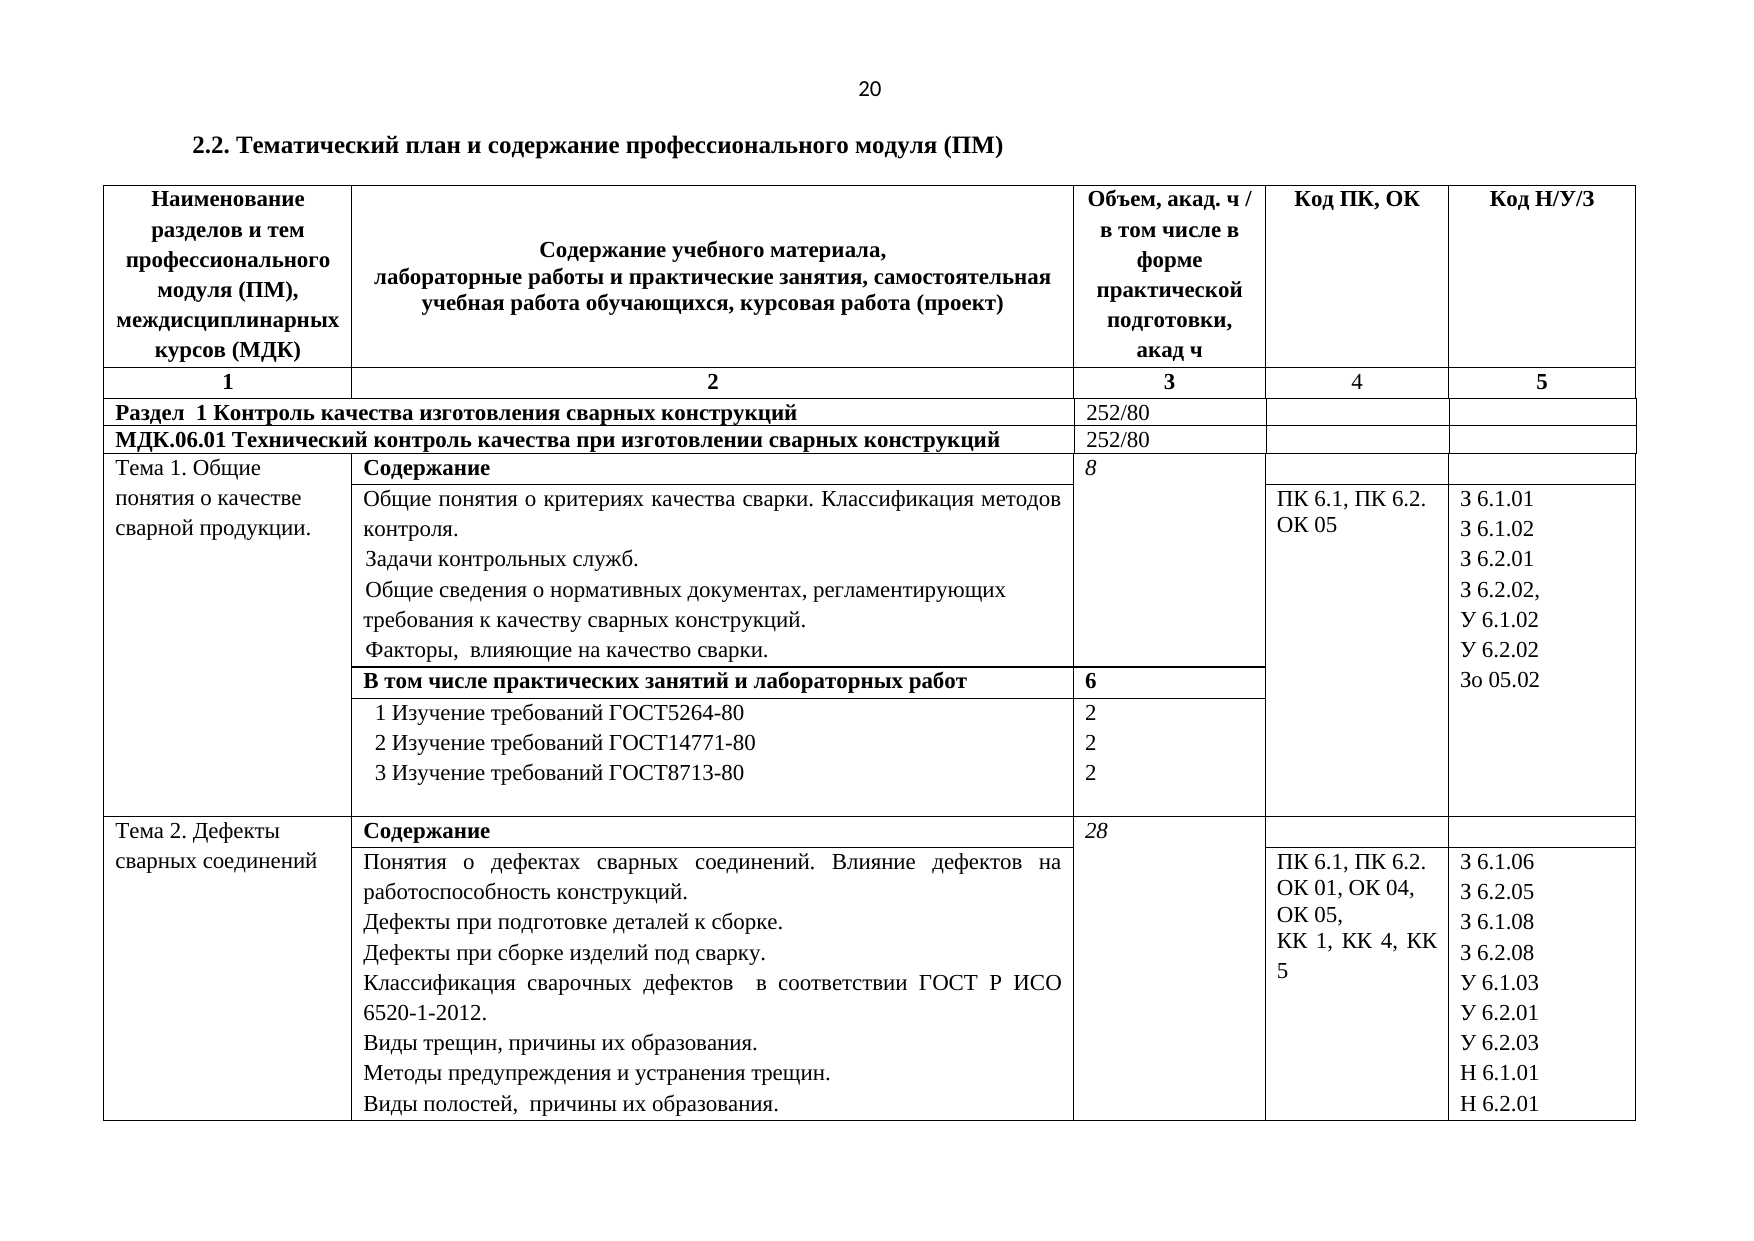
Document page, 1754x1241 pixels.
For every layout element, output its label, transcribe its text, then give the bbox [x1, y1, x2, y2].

table_cell 252/80 [1075, 399, 1266, 425]
table_cell 3 [1074, 368, 1265, 398]
table_cell [1450, 399, 1636, 425]
table_cell 6 [1074, 668, 1265, 698]
table_cell Тема 1. Общие понятия о качестве сварной продукции. [104, 454, 351, 816]
table_cell 28 [1074, 817, 1265, 1120]
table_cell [1266, 848, 1448, 1120]
table_cell [1450, 426, 1636, 453]
table_cell ПК 6.1, ПК 6.2. ОК 05 [1266, 485, 1448, 816]
table_cell 4 [1266, 368, 1448, 398]
table_cell МДК.06.01 Технический контроль качества при изготовлении сварных конструкций [104, 426, 1074, 453]
table_cell [1266, 454, 1448, 484]
table_header Код Н/У/З [1449, 186, 1635, 367]
table_cell 2 [352, 368, 1073, 398]
table_header Наименование разделов и тем профессионального модуля (ПМ), междисциплинарных курсов (МДК) [104, 186, 351, 367]
table_cell [1449, 454, 1635, 484]
table_cell [1266, 817, 1448, 847]
table_cell Содержание [352, 817, 1073, 847]
table_cell 8 [1074, 454, 1265, 666]
table_cell [1449, 817, 1635, 847]
table_cell 252/80 [1075, 426, 1266, 453]
table_cell В том числе практических занятий и лабораторных работ [352, 668, 1073, 698]
text 2.2. Тематический план и содержание профессионального модуля (ПМ) [192, 131, 1636, 159]
table_cell 5 [1449, 368, 1635, 398]
table_cell 1 Изучение требований ГОСТ5264-80 2 Изучение требований ГОСТ14771-80 3 Изучение требований ГОСТ8713-80 [352, 699, 1073, 816]
table_cell [1267, 399, 1449, 425]
table_header Код ПК, ОК [1266, 186, 1448, 367]
table_cell Раздел 1 Контроль качества изготовления сварных конструкций [104, 399, 1074, 425]
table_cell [352, 848, 1073, 1120]
table_cell [1267, 426, 1449, 453]
table_cell Тема 2. Дефекты сварных соединений [104, 817, 351, 1120]
table_cell Содержание [352, 454, 1073, 484]
table_header Объем, акад. ч / в том числе в форме практической подготовки, акад ч [1074, 186, 1265, 367]
table_cell 1 [104, 368, 351, 398]
table_cell Общие понятия о критериях качества сварки. Классификация методов контроля. Задачи контрольных служб. Общие сведения о нормативных документах, регламентирующих требования к качеству сварных конструкций. Факторы, влияющие на качество сварки. [352, 485, 1073, 666]
table_header Содержание учебного материала, лабораторные работы и практические занятия, самостоятельная учебная работа обучающихся, курсовая работа (проект) [352, 186, 1073, 367]
table_cell 2 2 2 [1074, 699, 1265, 816]
table_cell З 6.1.01 З 6.1.02 З 6.2.01 З 6.2.02, У 6.1.02 У 6.2.02 Зо 05.02 [1449, 485, 1635, 816]
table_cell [1449, 848, 1635, 1120]
